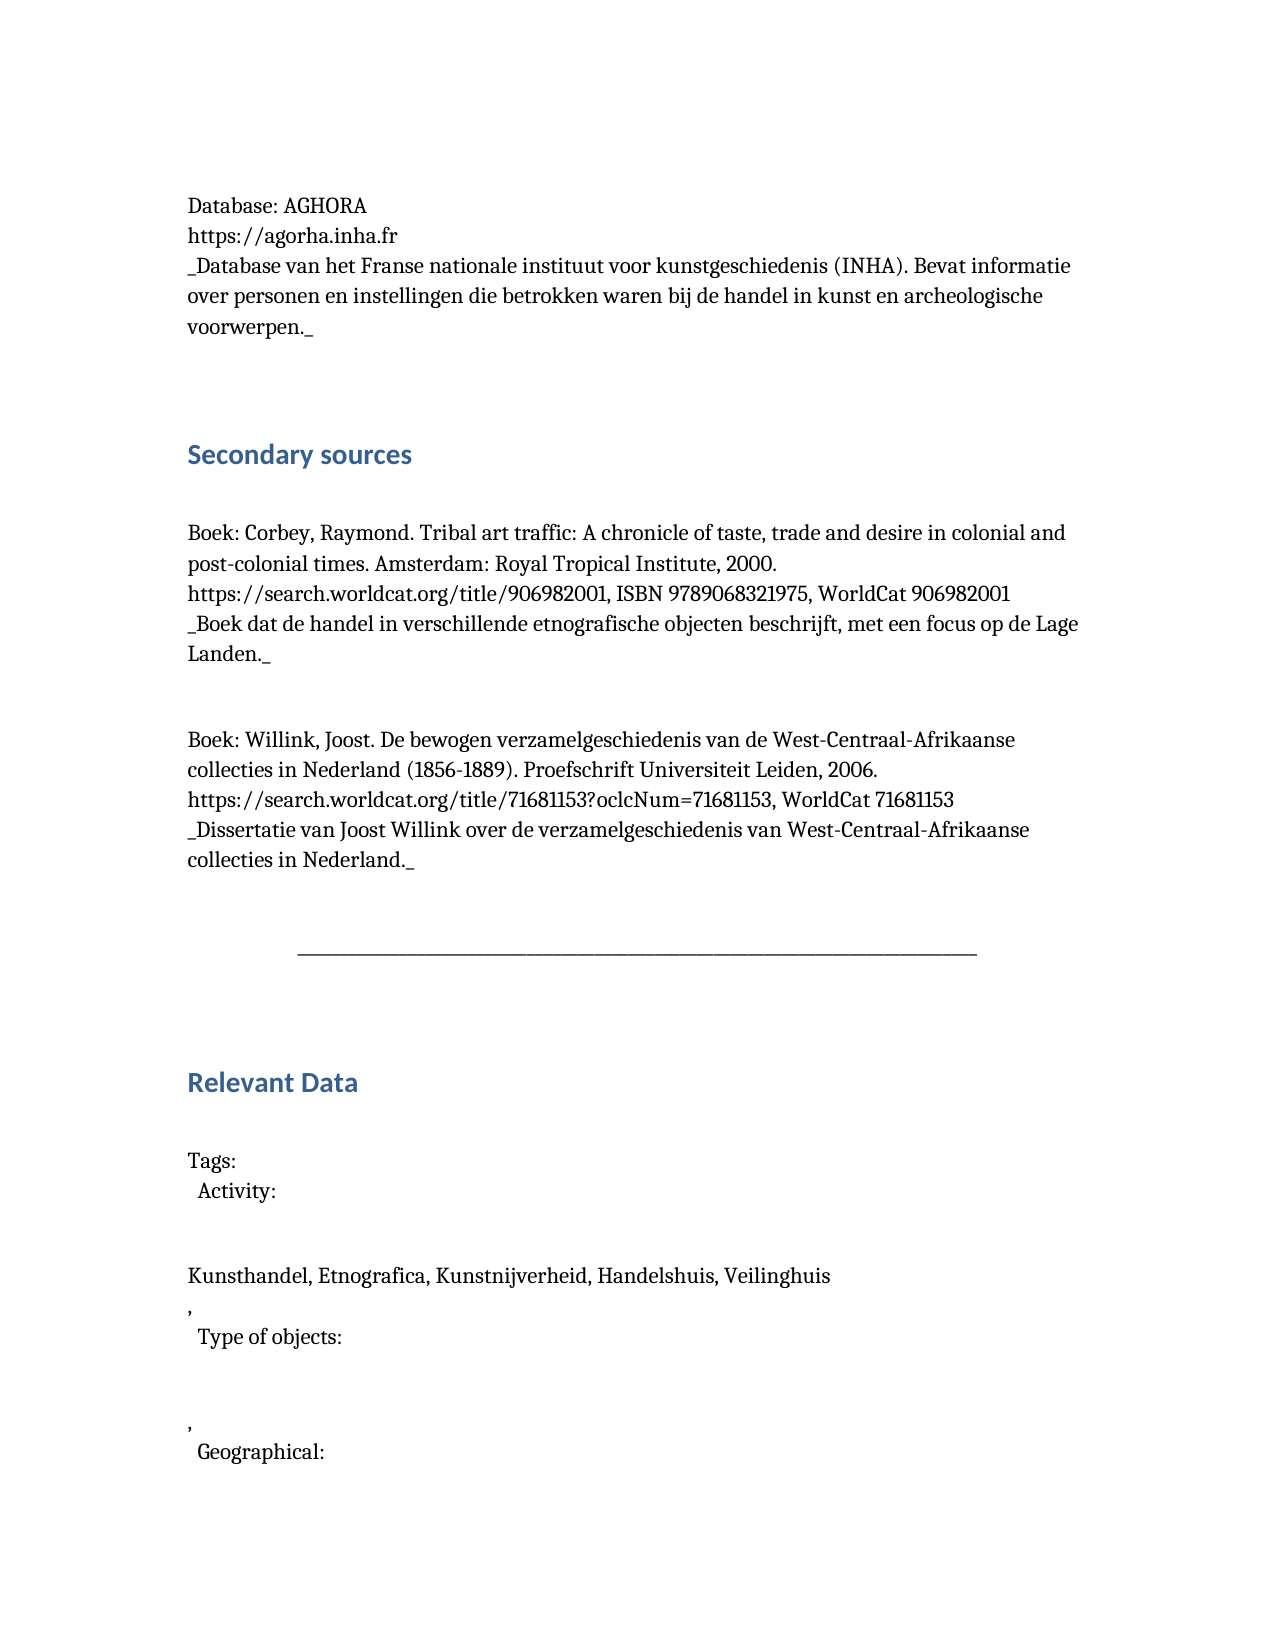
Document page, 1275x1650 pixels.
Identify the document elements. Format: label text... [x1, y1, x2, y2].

text Boek: Corbey, Raymond. Tribal art traffic: A chronicle of taste, trade and desire in colonial and post-colonial times. Amsterdam: Royal Tropical Institute, 2000. https://search.worldcat.org/title/906982001, ISBN 9789068321975, WorldCat 906982001 _Boek dat de handel in verschillende etnografische objecten beschrijft, met een focus op de Lage Landen._ [187, 520, 1087, 667]
text Database: AGHORA https://agorha.inha.fr _Database van het Franse nationale instituut voor kunstgeschiedenis (INHA). Bevat informatie over personen en instellingen die betrokken waren bij de handel in kunst en archeologische voorwerpen._ [187, 193, 1087, 340]
text Kunsthandel, Etnografica, Kunstnijverheid, Handelshuis, Veilinghuis , Type of objects: [187, 1263, 1087, 1350]
text Tags: Activity: [187, 1147, 1087, 1204]
text , Geographical: [187, 1409, 1087, 1466]
text Boek: Willink, Joost. De bewogen verzamelgeschiedenis van de West-Centraal-Afrikaanse collecties in Nederland (1856-1889). Proefschrift Universiteit Leiden, 2006. https://search.worldcat.org/title/71681153?oclcNum=71681153, WorldCat 71681153 _Dissertatie van Joost Willink over de verzamelgeschiedenis van West-Centraal-Afrikaanse collecties in Nederland._ [187, 726, 1087, 873]
subtitle Secondary sources [187, 436, 1087, 472]
subtitle Relevant Data [187, 1064, 1087, 1099]
text ________________________________________________________________________________ [187, 933, 1087, 959]
